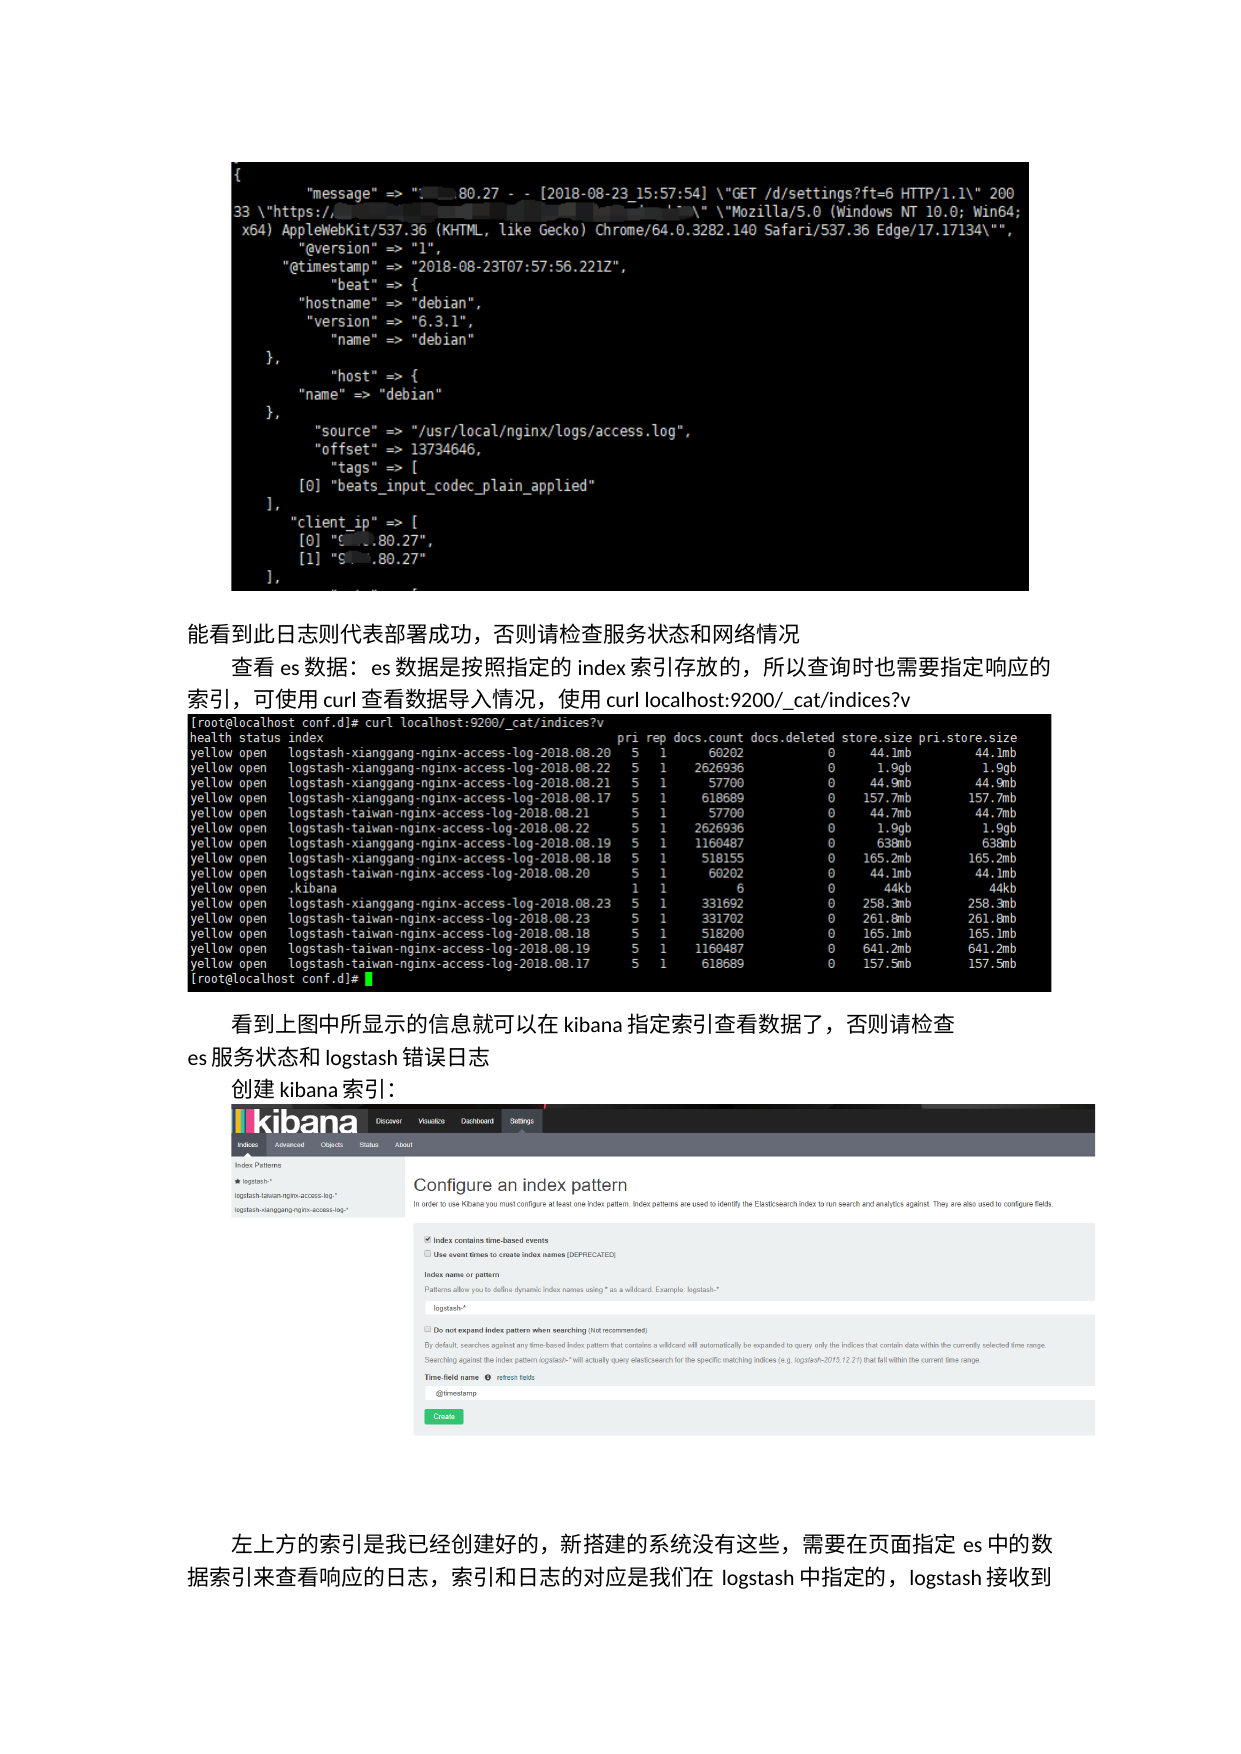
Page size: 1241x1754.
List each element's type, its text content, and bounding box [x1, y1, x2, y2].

list 能看到此日志则代表部署成功，否则请检查服务状态和网络情况 [187, 617, 1053, 649]
picture [187, 714, 1052, 992]
list 看到上图中所显示的信息就可以在kibana指定索引查看数据了，否则请检查 [187, 1007, 1053, 1039]
list es服务状态和logstash错误日志 [187, 1039, 1053, 1072]
list 查看es数据：es数据是按照指定的index索引存放的，所以查询时也需要指定响应的索引，可使用curl查看数据导入情况，使用curl localhost:9200/_cat/indices?v [187, 649, 1053, 714]
picture [231, 162, 1029, 591]
list 创建kibana索引： [187, 1072, 1053, 1104]
list 左上方的索引是我已经创建好的，新搭建的系统没有这些，需要在页面指定es中的数据索引来查看响应的日志，索引和日志的对应是我们在logstash中指定的，logstash接收到日志后会将数据提交给es指定的索引中 [187, 1527, 1053, 1592]
picture [231, 1104, 1096, 1526]
